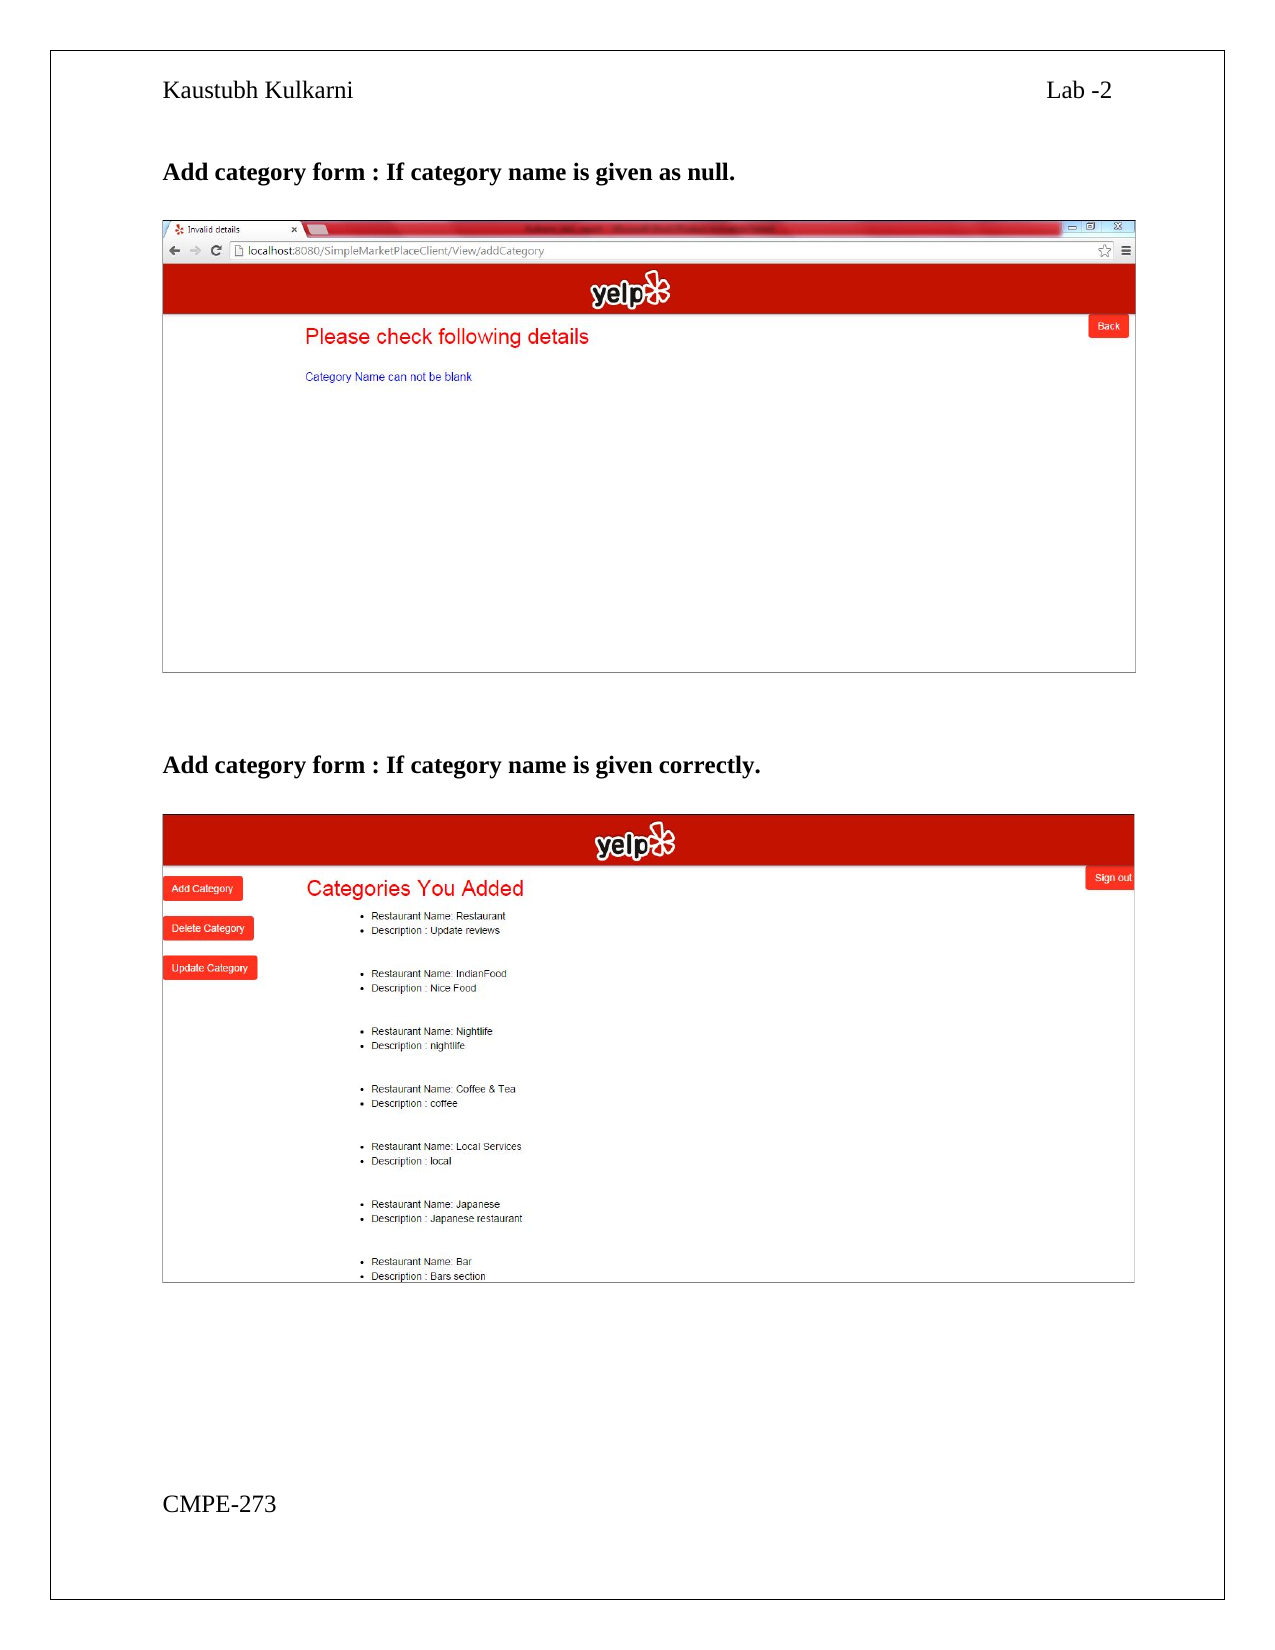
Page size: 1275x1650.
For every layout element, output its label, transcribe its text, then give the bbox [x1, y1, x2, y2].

text Add category form : If category name is given as null. [162, 150, 1137, 185]
picture [162, 220, 1136, 673]
text Add category form : If category name is given correctly. [162, 743, 1137, 779]
picture [162, 814, 1135, 1283]
